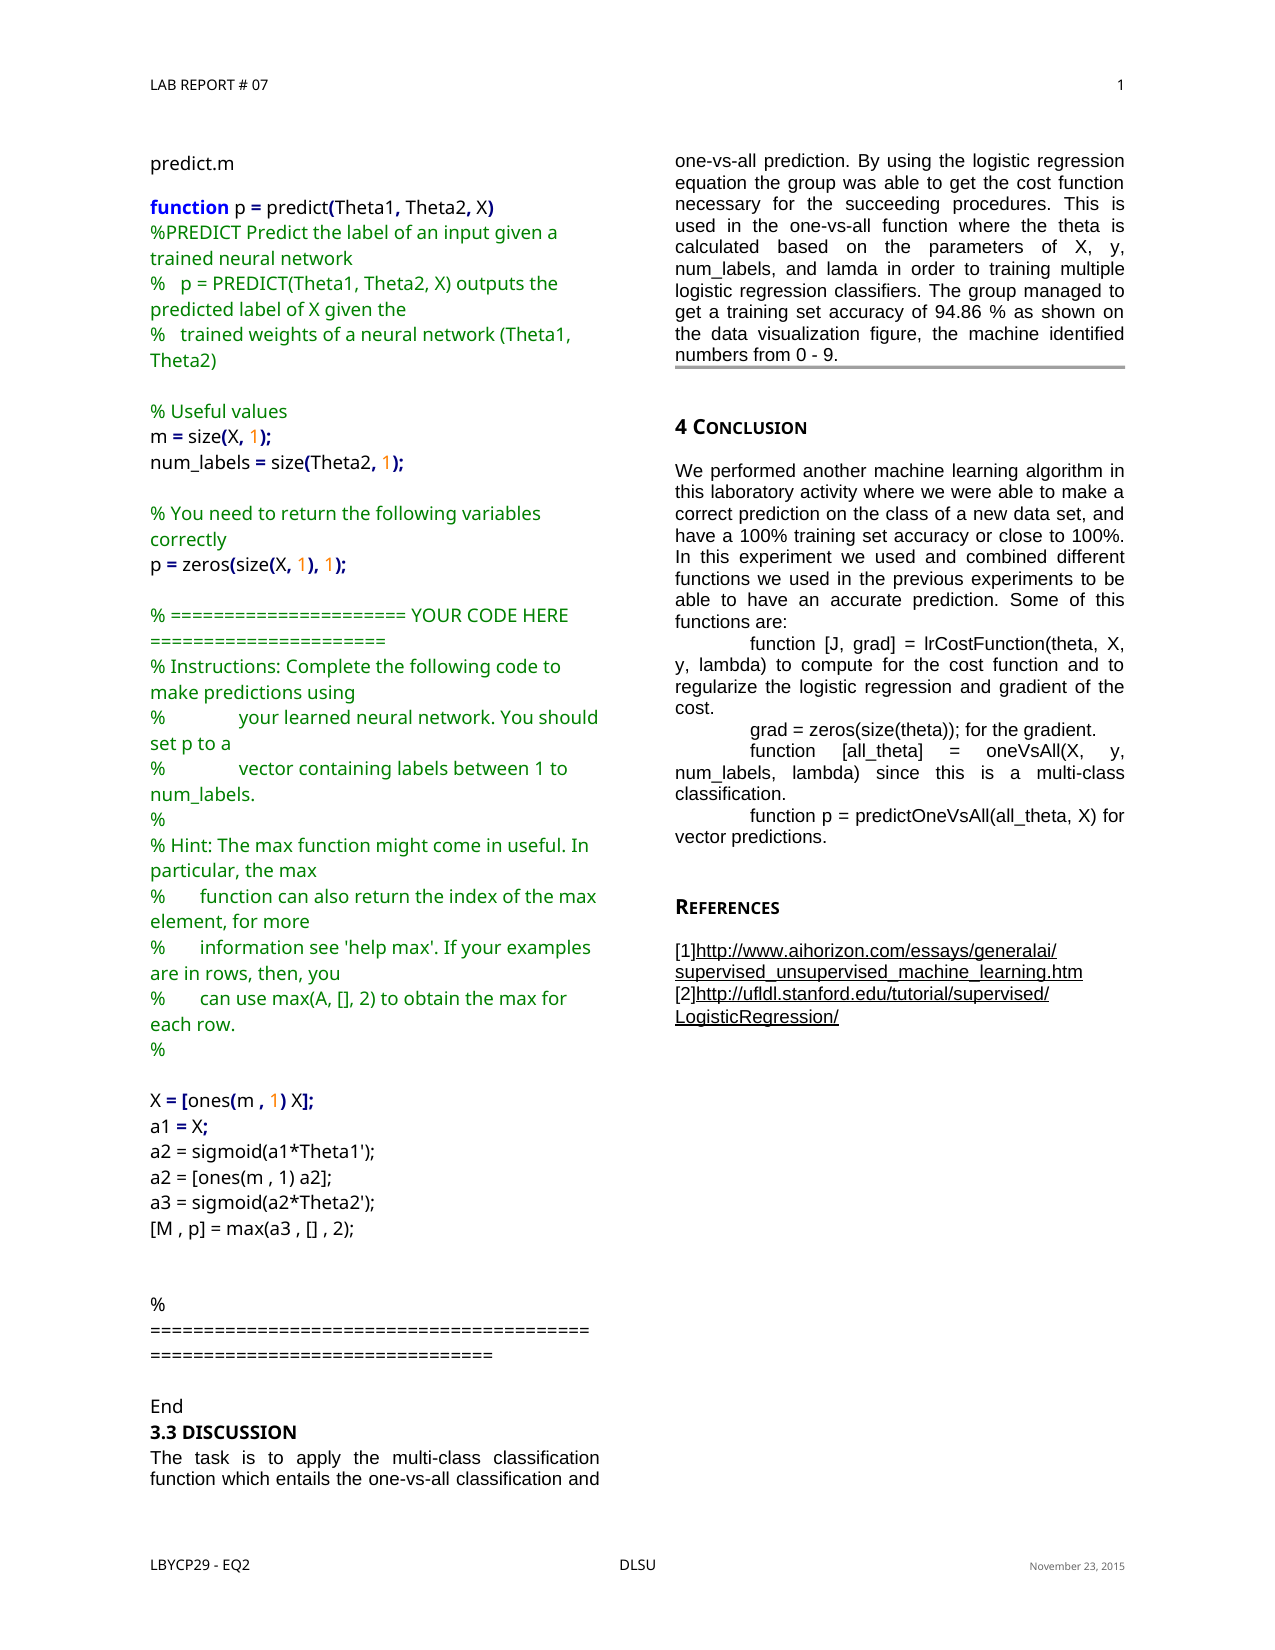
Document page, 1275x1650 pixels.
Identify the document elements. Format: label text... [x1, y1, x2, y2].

text a3 = sigmoid(a2*Theta2'); [150, 1189, 600, 1215]
text % ====================== YOUR CODE HERE ====================== [150, 602, 600, 653]
text num_labels = size(Theta2, 1); [150, 449, 600, 475]
text % Instructions: Complete the following code to make predictions using [150, 653, 600, 704]
text REFERENCES [675, 892, 1125, 921]
text End [150, 1394, 600, 1419]
text function [J, grad] = lrCostFunction(theta, X, y, lambda) to compute for the cost function and to regularize the logistic regression and gradient of the cost. [675, 632, 1125, 718]
text X = [ones(m , 1) X]; [150, 1087, 600, 1113]
text % You need to return the following variables correctly [150, 500, 600, 551]
text a1 = X; [150, 1113, 600, 1138]
text % information see 'help max'. If your examples are in rows, then, you [150, 934, 600, 985]
text function p = predictOneVsAll(all_theta, X) for vector predictions. [675, 805, 1125, 848]
text The task is to apply the multi-class classification function which entails the one-vs-all classification and one-vs-all prediction. By using the logistic regression equation the group was able to get the cost function necessary for the succeeding procedures. This is used in the one-vs-all function where the theta is calculated based on the parameters of X, y, num_labels, and lamda in order to training multiple logistic regression classifiers. The group managed to get a training set accuracy of 94.86 % as shown on the data visualization figure, the machine identified numbers from 0 - 9. [675, 150, 1125, 365]
text 3.3 DISCUSSION [150, 1419, 600, 1445]
text % function can also return the index of the max element, for more [150, 883, 600, 934]
text % ========================================================================= [150, 1292, 600, 1368]
text % [150, 807, 600, 832]
text grad = zeros(size(theta)); for the gradient. [675, 718, 1125, 740]
text p = zeros(size(X, 1), 1); [150, 551, 600, 577]
text % trained weights of a neural network (Theta1, Theta2) [150, 322, 600, 373]
text [2]http://ufldl.stanford.edu/tutorial/supervised/LogisticRegression/ [675, 982, 1125, 1027]
text % Useful values [150, 398, 600, 424]
text % p = PREDICT(Theta1, Theta2, X) outputs the predicted label of X given the [150, 271, 600, 322]
text % can use max(A, [], 2) to obtain the max for each row. [150, 985, 600, 1036]
text [M , p] = max(a3 , [] , 2); [150, 1215, 600, 1241]
text We performed another machine learning algorithm in this laboratory activity where we were able to make a correct prediction on the class of a new data set, and have a 100% training set accuracy or close to 100%. In this experiment we used and combined different functions we used in the previous experiments to be able to have an accurate prediction. Some of this functions are: [675, 460, 1125, 632]
text a2 = sigmoid(a1*Theta1'); [150, 1138, 600, 1164]
text 4 CONCLUSION [675, 412, 1125, 441]
text %PREDICT Predict the label of an input given a trained neural network [150, 220, 600, 271]
text m = size(X, 1); [150, 424, 600, 449]
text % your learned neural network. You should set p to a [150, 704, 600, 756]
text a2 = [ones(m , 1) a2]; [150, 1164, 600, 1189]
text function [all_theta] = oneVsAll(X, y, num_labels, lambda) since this is a multi-class classification. [675, 740, 1125, 805]
text % vector containing labels between 1 to num_labels. [150, 756, 600, 807]
text % [150, 1036, 600, 1062]
text [1]http://www.aihorizon.com/essays/generalai/supervised_unsupervised_machine_learning.htm [675, 939, 1125, 982]
text predict.m [150, 150, 600, 176]
text function p = predict(Theta1, Theta2, X) [150, 194, 600, 220]
text % Hint: The max function might come in useful. In particular, the max [150, 832, 600, 883]
